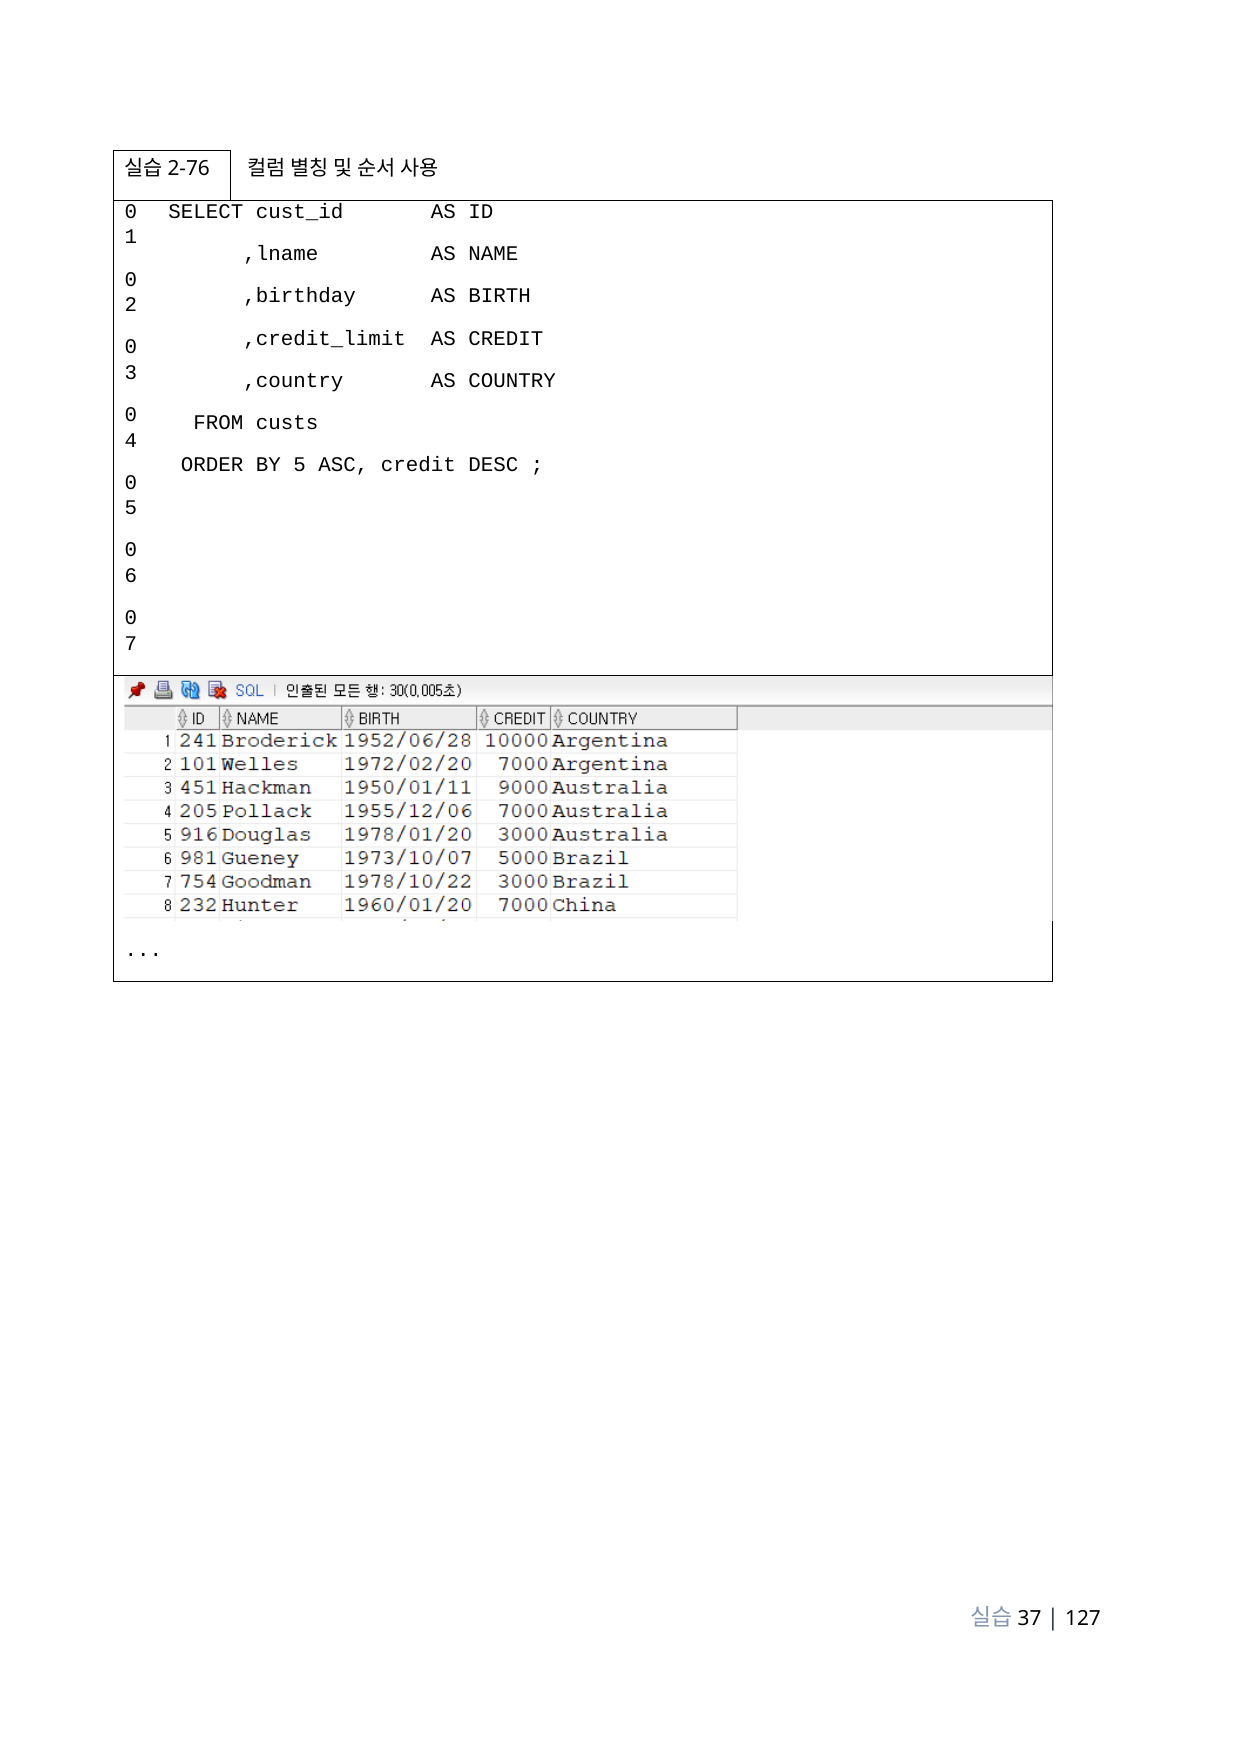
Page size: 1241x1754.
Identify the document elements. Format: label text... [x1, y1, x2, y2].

table_cell SELECT cust_id AS ID ,lname AS NAME ,birthday AS BIRTH ,credit_limit AS CREDIT ,country AS COUNTRY FROM custs ORDER BY 5 ASC, credit DESC ; [157, 201, 1052, 675]
picture [124, 676, 1053, 921]
table_header 실습 2-76 [114, 151, 230, 200]
table_header 컬럼 별칭 및 순서 사용 [231, 150, 1053, 200]
table_cell ... [114, 676, 1052, 981]
table_cell 01 02 03 04 05 06 07 [114, 201, 157, 675]
